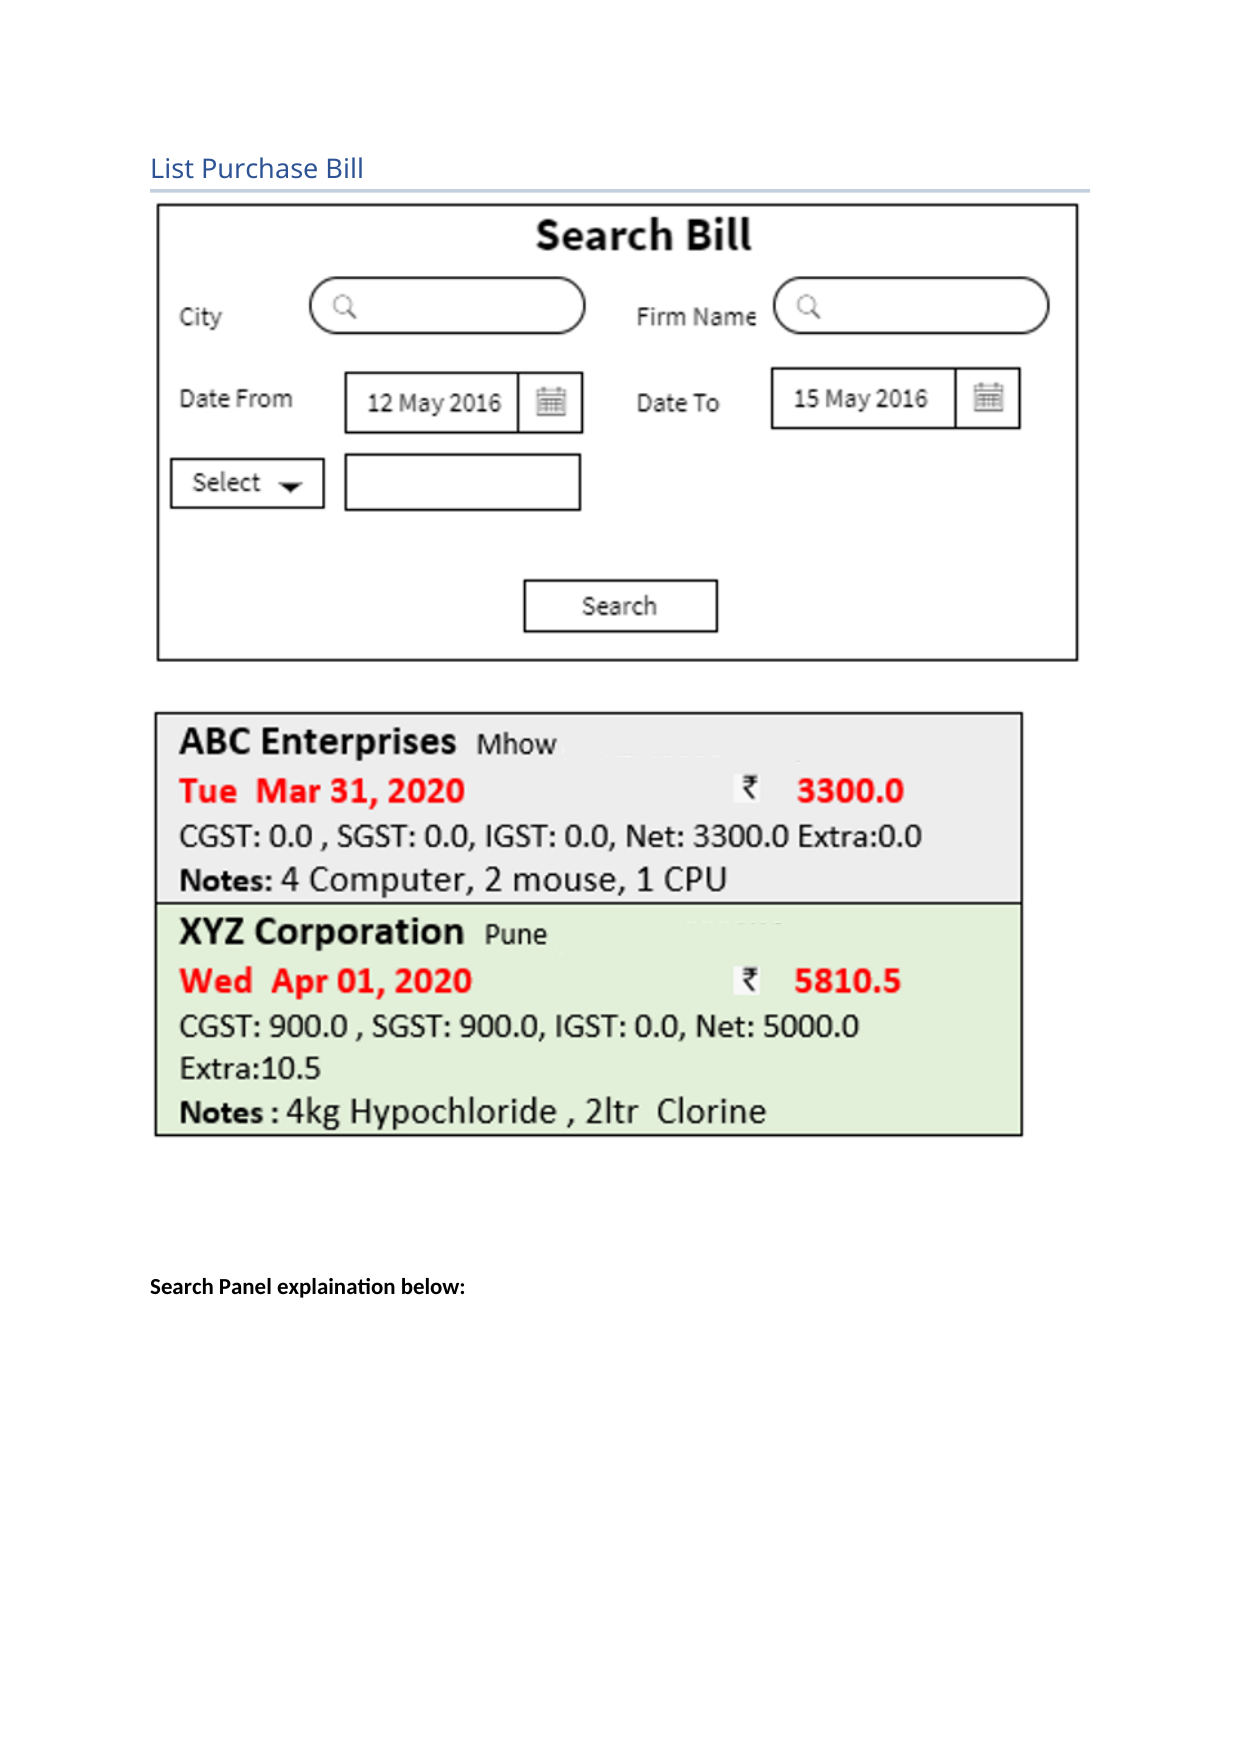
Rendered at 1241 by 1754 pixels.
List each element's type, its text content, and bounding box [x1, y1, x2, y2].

text Search Panel explaination below: [150, 1272, 1090, 1301]
subtitle List Purchase Bill [150, 150, 1090, 187]
picture [150, 189, 1091, 1162]
